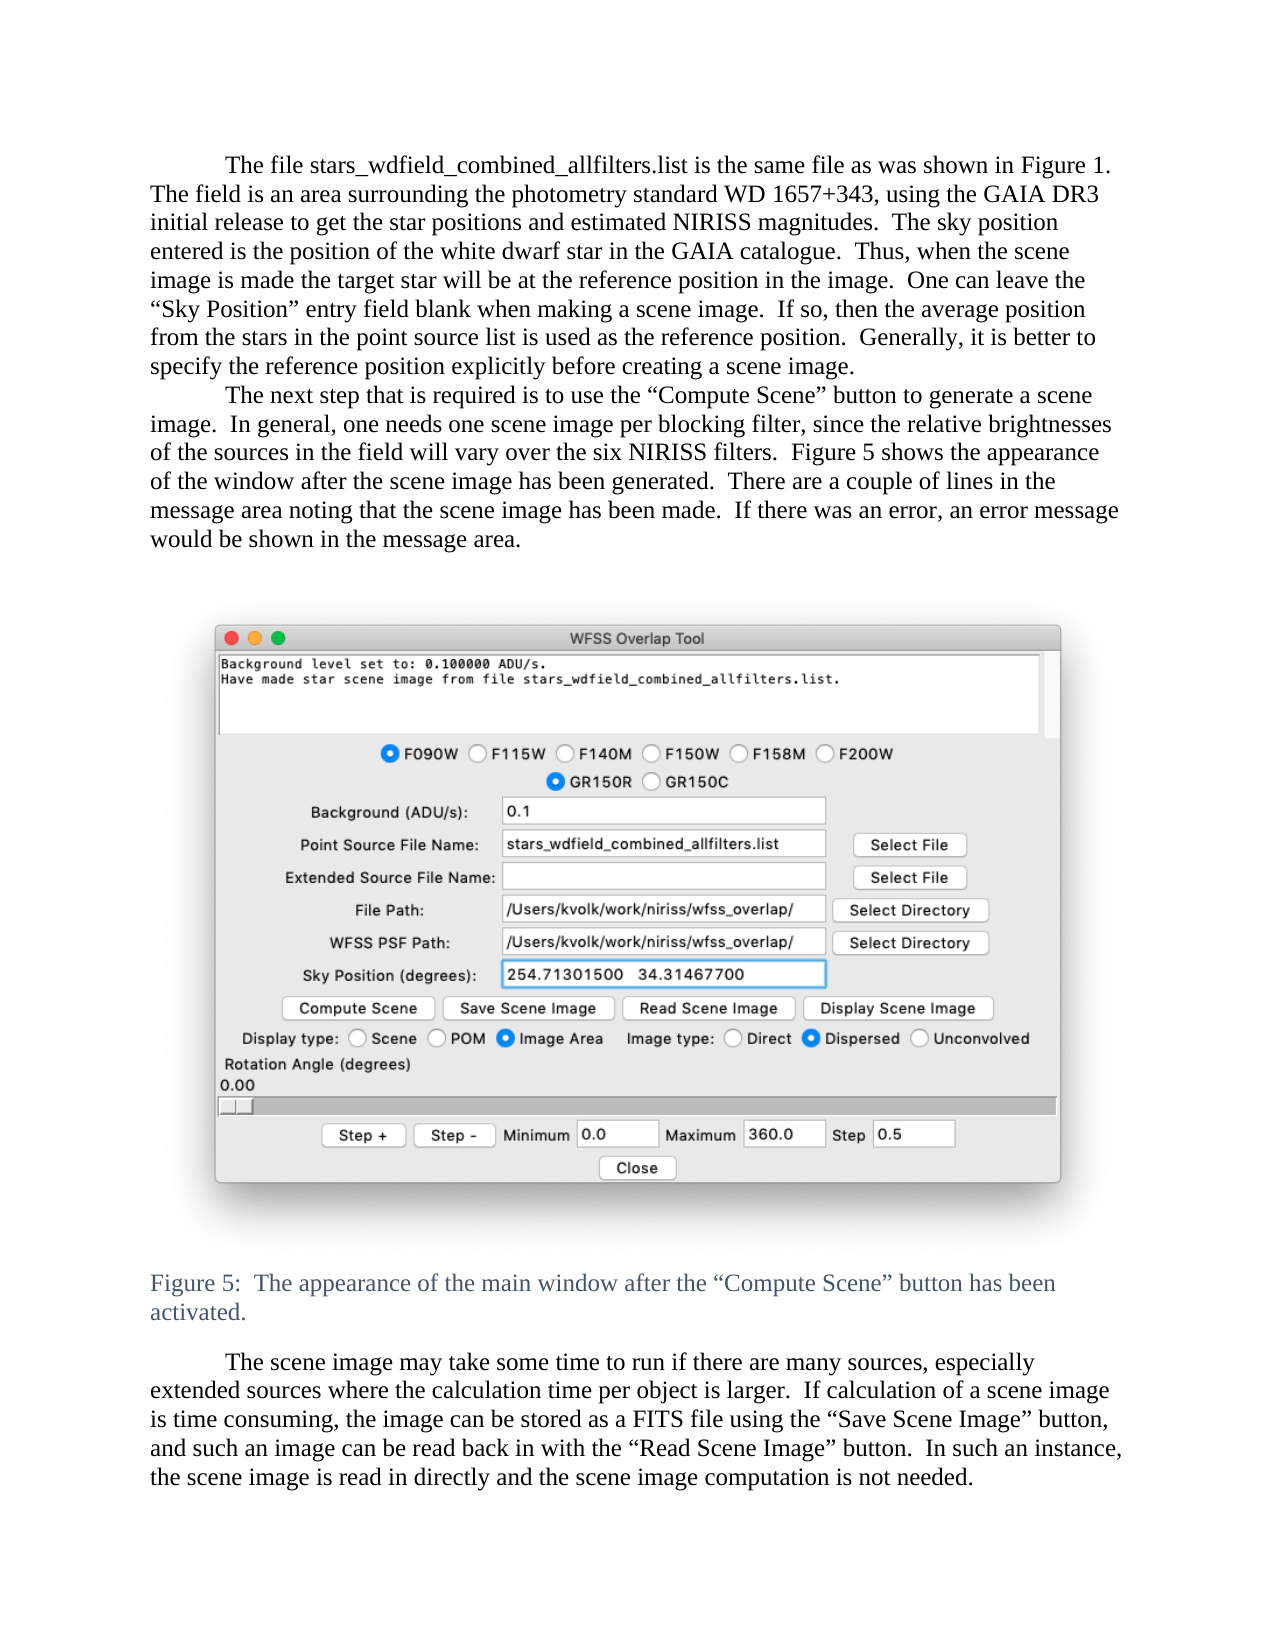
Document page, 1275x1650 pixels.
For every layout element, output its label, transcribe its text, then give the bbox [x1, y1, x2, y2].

text The scene image may take some time to run if there are many sources, especially extended sources where the calculation time per object is larger. If calculation of a scene image is time consuming, the image can be stored as a FITS file using the “Save Scene Image” button, and such an image can be read back in with the “Read Scene Image” button. In such an instance, the scene image is read in directly and the scene image computation is not needed. [150, 1347, 1125, 1491]
text Figure 5: The appearance of the main window after the “Compute Scene” button has been activated. [150, 1269, 1125, 1326]
text The file stars_wdfield_combined_allfilters.list is the same file as was shown in Figure 1. The field is an area surrounding the photometry standard WD 1657+343, using the GAIA DR3 initial release to get the star positions and estimated NIRISS magnitudes. The sky position entered is the position of the white dwarf star in the GAIA catalogue. Thus, when the scene image is made the target star will be at the reference position in the image. One can leave the “Sky Position” entry field blank when making a scene image. If so, then the average position from the stars in the point source list is used as the reference position. Generally, it is better to specify the reference position explicitly before creating a scene image. [150, 150, 1125, 380]
picture [150, 581, 1125, 1269]
text The next step that is required is to use the “Compute Scene” button to generate a scene image. In general, one needs one scene image per blocking filter, since the relative brightnesses of the sources in the field will vary over the six NIRISS filters. Figure 5 shows the appearance of the window after the scene image has been generated. There are a couple of lines in the message area noting that the scene image has been made. If there was an error, an error message would be shown in the message area. [150, 380, 1125, 552]
